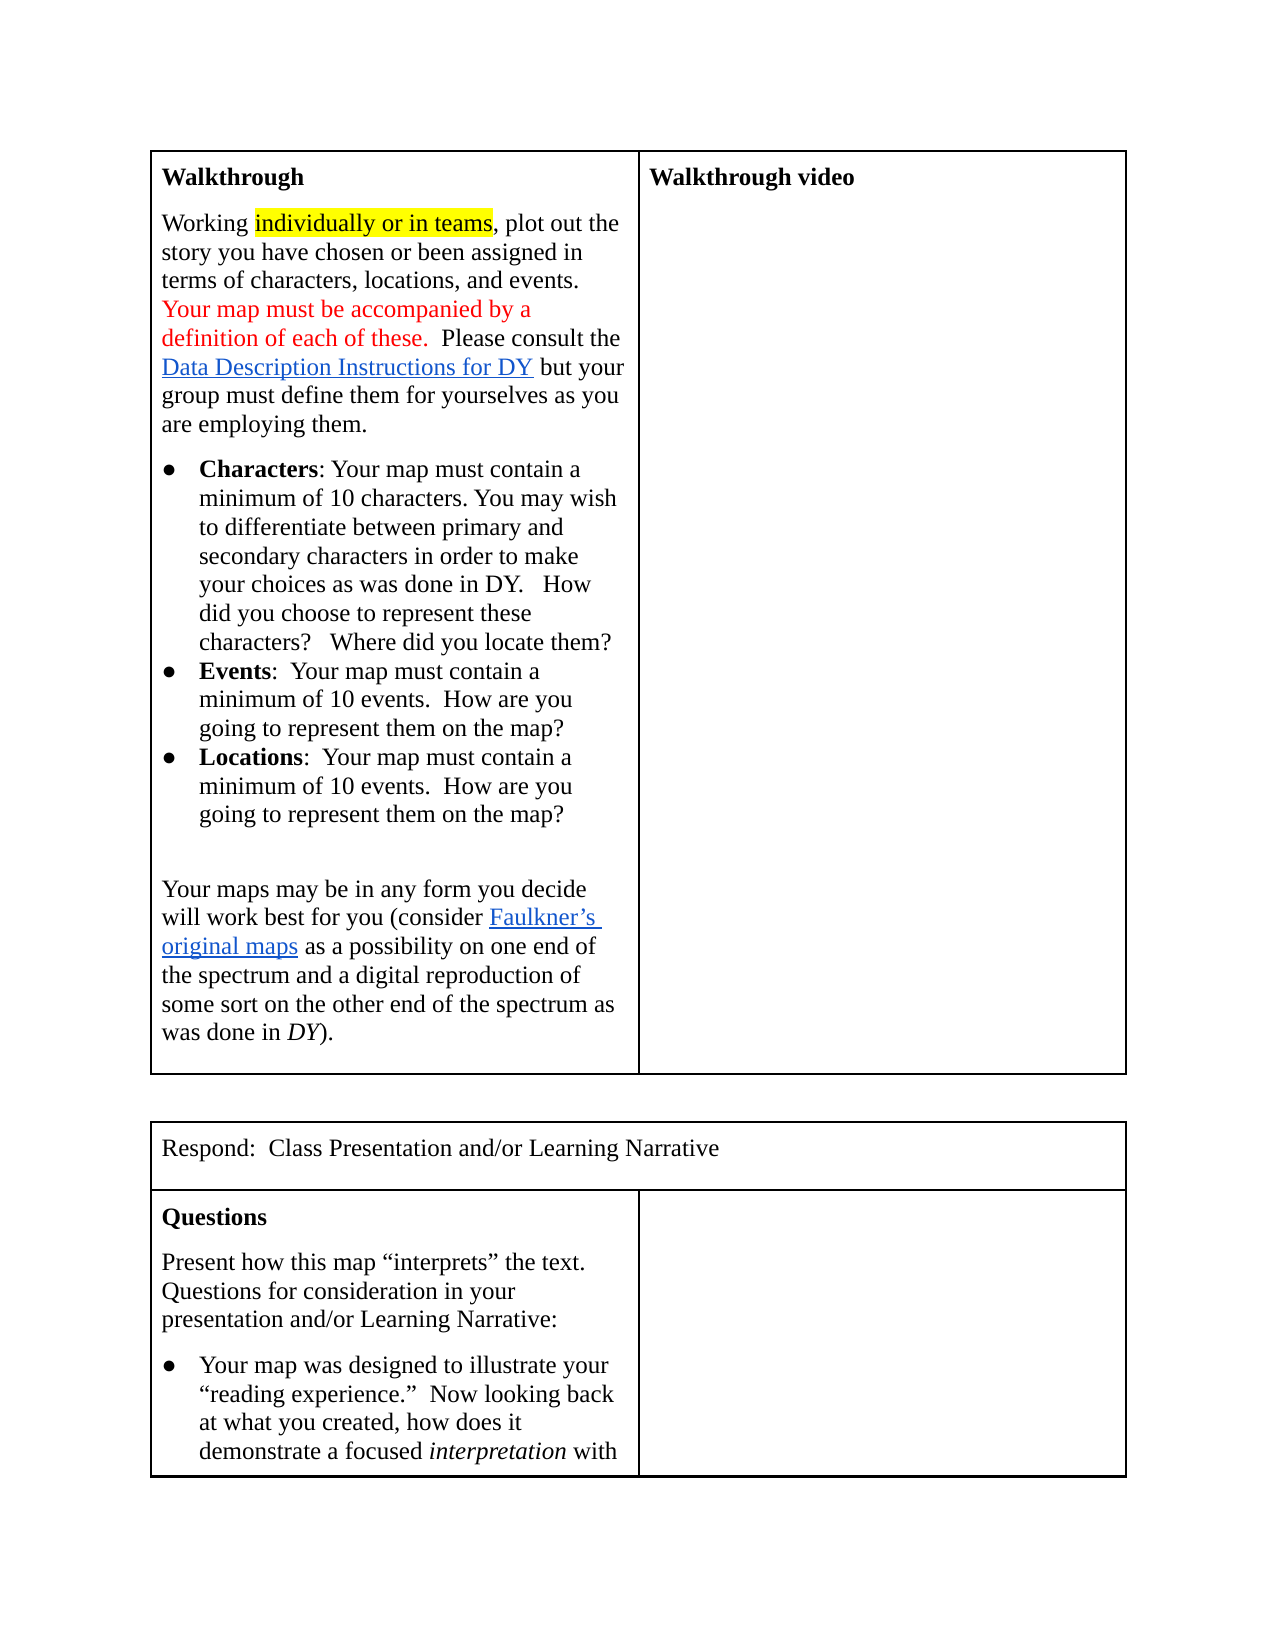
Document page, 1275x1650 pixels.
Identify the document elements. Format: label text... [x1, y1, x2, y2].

table_header Respond: Class Presentation and/or Learning Narrative [152, 1123, 1125, 1189]
table_cell Walkthrough video [640, 152, 1125, 1073]
table_cell Walkthrough Working individually or in teams, plot out the story you have chosen or been assigned in terms of characters, locations, and events. Your map must be accompanied by a definition of each of these. Please consult the Data Description Instructions for DY but your group must define them for yourselves as you are employing them. Characters: Your map must contain a minimum of 10 characters. You may wish to differentiate between primary and secondary characters in order to make your choices as was done in DY. How did you choose to represent these characters? Where did you locate them? Events: Your map must contain a minimum of 10 events. How are you going to represent them on the map? Locations: Your map must contain a minimum of 10 events. How are you going to represent them on the map? Your maps may be in any form you decide will work best for you (consider Faulkner’s original maps as a possibility on one end of the spectrum and a digital reproduction of some sort on the other end of the spectrum as was done in DY). [152, 152, 638, 1073]
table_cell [152, 1191, 638, 1475]
table_cell [640, 1191, 1125, 1475]
